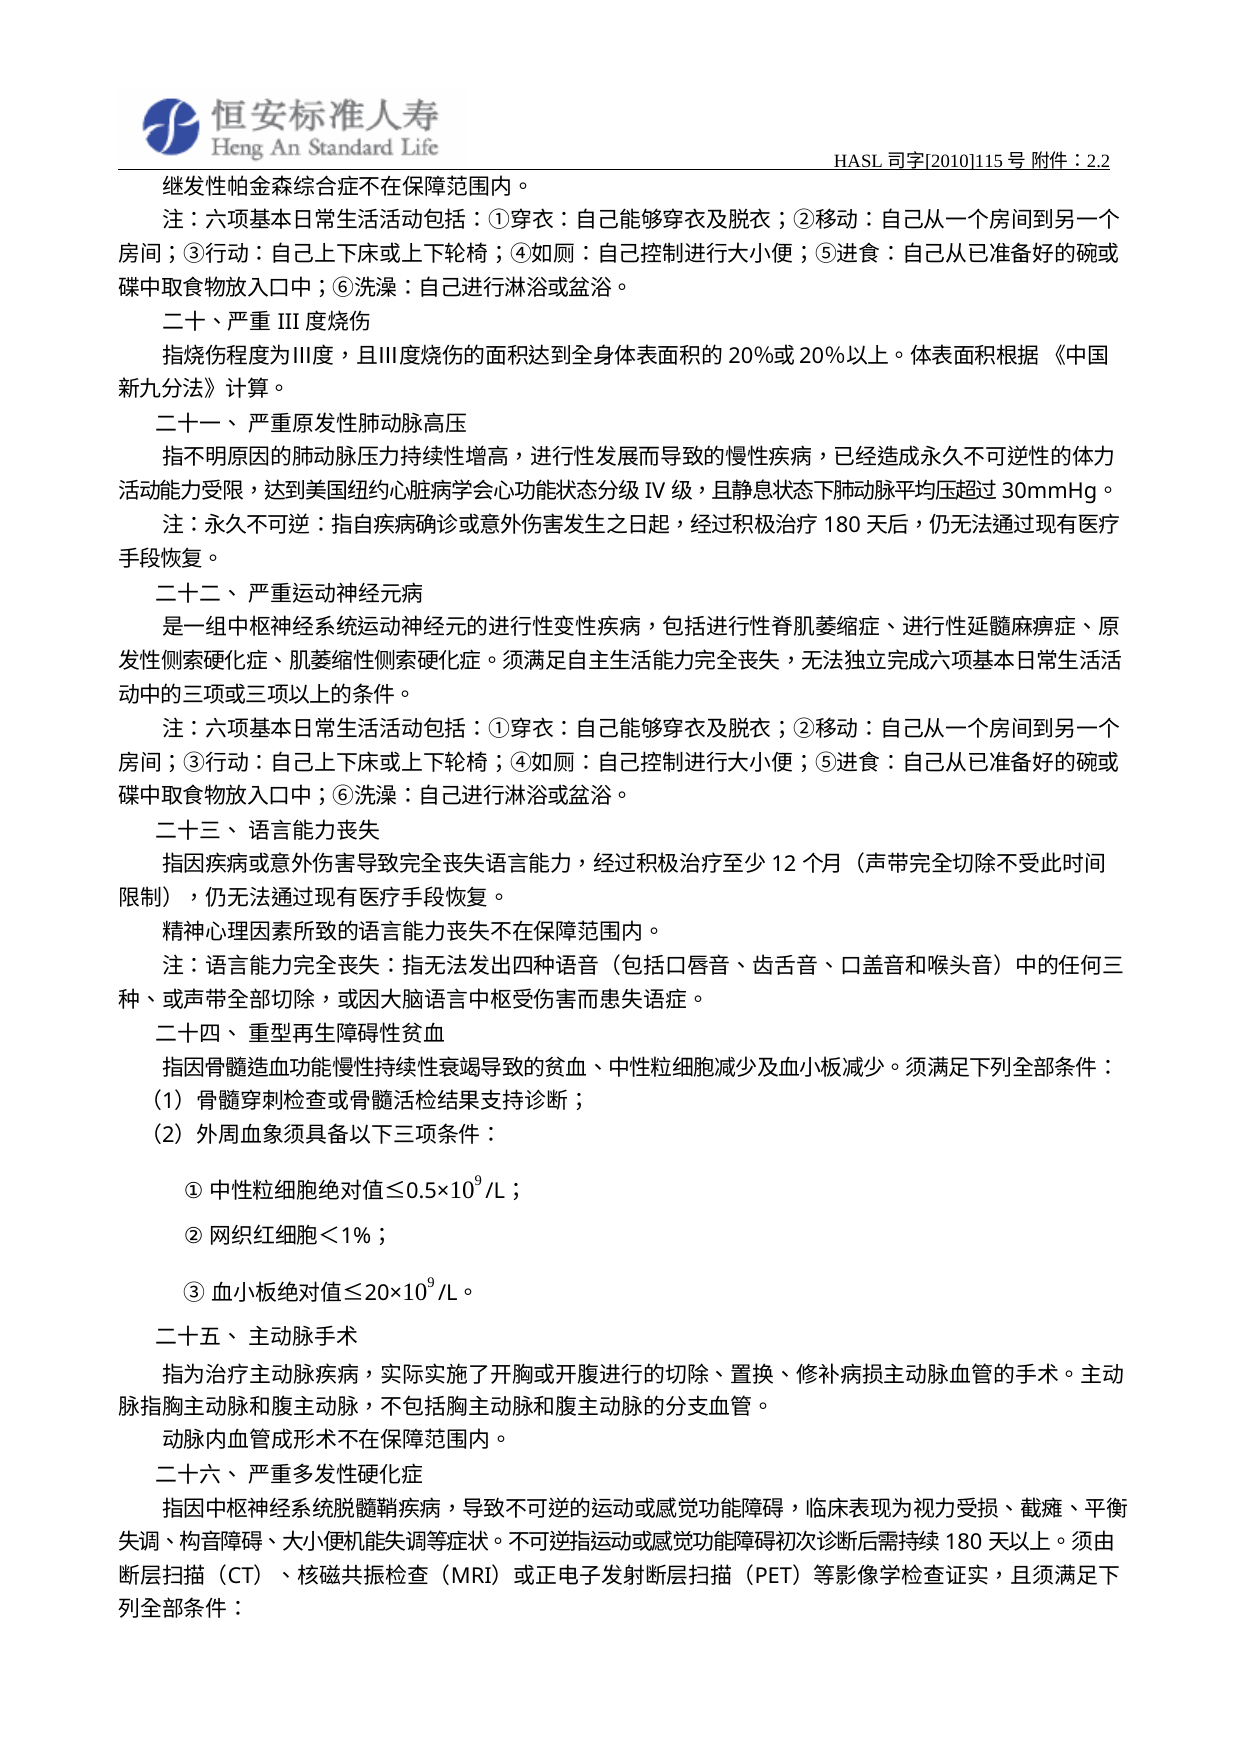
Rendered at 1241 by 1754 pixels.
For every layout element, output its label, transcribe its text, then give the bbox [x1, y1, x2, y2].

text ② 网织红细胞＜1%； [184, 1220, 1144, 1250]
text 二十六、 严重多发性硬化症 [155, 1459, 1144, 1489]
text 二十四、 重型再生障碍性贫血 [155, 1018, 1144, 1048]
text 继发性帕金森综合症不在保障范围内。 [162, 171, 1144, 201]
picture [118, 88, 469, 168]
text 注：六项基本日常生活活动包括：①穿衣：自己能够穿衣及脱衣；②移动：自己从一个房间到另一个房间；③行动：自己上下床或上下轮椅；④如厕：自己控制进行大小便；⑤进食：自己从已准备好的碗或碟中取食物放入口中；⑥洗澡：自己进行淋浴或盆浴。 [118, 713, 1123, 810]
text 指因疾病或意外伤害导致完全丧失语言能力，经过积极治疗至少 12 个月（声带完全切除不受此时间限制），仍无法通过现有医疗手段恢复。 [118, 848, 1114, 912]
text 二十二、 严重运动神经元病 [155, 578, 1144, 607]
text 指为治疗主动脉疾病，实际实施了开胸或开腹进行的切除、置换、修补病损主动脉血管的手术。主动 [162, 1365, 1144, 1387]
text 指因中枢神经系统脱髓鞘疾病，导致不可逆的运动或感觉功能障碍，临床表现为视力受损、截瘫、平衡失调、构音障碍、大小便机能失调等症状。不可逆指运动或感觉功能障碍初次诊断后需持续 180 天以上。须由断层扫描（CT）、核磁共振检查（MRI）或正电子发射断层扫描（PET）等影像学检查证实，且须满足下列全部条件： [118, 1492, 1134, 1623]
text 二十、严重 III 度烧伤 [162, 306, 1144, 336]
text （1）骨髓穿刺检查或骨髓活检结果支持诊断； [140, 1085, 1144, 1115]
text 二十一、 严重原发性肺动脉高压 [155, 408, 1144, 437]
text 精神心理因素所致的语言能力丧失不在保障范围内。 [162, 916, 1144, 946]
text 指因骨髓造血功能慢性持续性衰竭导致的贫血、中性粒细胞减少及血小板减少。须满足下列全部条件： [162, 1052, 1144, 1081]
text ① 中性粒细胞绝对值≤0.5×109 /L； [184, 1172, 1144, 1205]
text 脉指胸主动脉和腹主动脉，不包括胸主动脉和腹主动脉的分支血管。动脉内血管成形术不在保障范围内。 [118, 1391, 775, 1454]
text 二十三、 语言能力丧失 [155, 814, 1144, 844]
text ③ 血小板绝对值≤20×109 /L。二十五、 主动脉手术 [155, 1274, 498, 1351]
text 是一组中枢神经系统运动神经元的进行性变性疾病，包括进行性脊肌萎缩症、进行性延髓麻痹症、原发性侧索硬化症、肌萎缩性侧索硬化症。须满足自主生活能力完全丧失，无法独立完成六项基本日常生活活动中的三项或三项以上的条件。 [118, 611, 1123, 708]
text 注：六项基本日常生活活动包括：①穿衣：自己能够穿衣及脱衣；②移动：自己从一个房间到另一个房间；③行动：自己上下床或上下轮椅；④如厕：自己控制进行大小便；⑤进食：自己从已准备好的碗或碟中取食物放入口中；⑥洗澡：自己进行淋浴或盆浴。 [118, 204, 1123, 302]
text 注：永久不可逆：指自疾病确诊或意外伤害发生之日起，经过积极治疗 180 天后，仍无法通过现有医疗手段恢复。 [118, 509, 1123, 573]
text 指烧伤程度为Ⅲ度，且Ⅲ度烧伤的面积达到全身体表面积的 20％或 20％以上。体表面积根据 《中国新九分法》计算。 [118, 340, 1123, 403]
text （2）外周血象须具备以下三项条件： [140, 1119, 1144, 1148]
text 注：语言能力完全丧失：指无法发出四种语音（包括口唇音、齿舌音、口盖音和喉头音）中的任何三种、或声带全部切除，或因大脑语言中枢受伤害而患失语症。 [118, 950, 1128, 1013]
text 指不明原因的肺动脉压力持续性增高，进行性发展而导致的慢性疾病，已经造成永久不可逆性的体力活动能力受限，达到美国纽约心脏病学会心功能状态分级 IV 级，且静息状态下肺动脉平均压超过 30mmHg。 [118, 441, 1134, 505]
